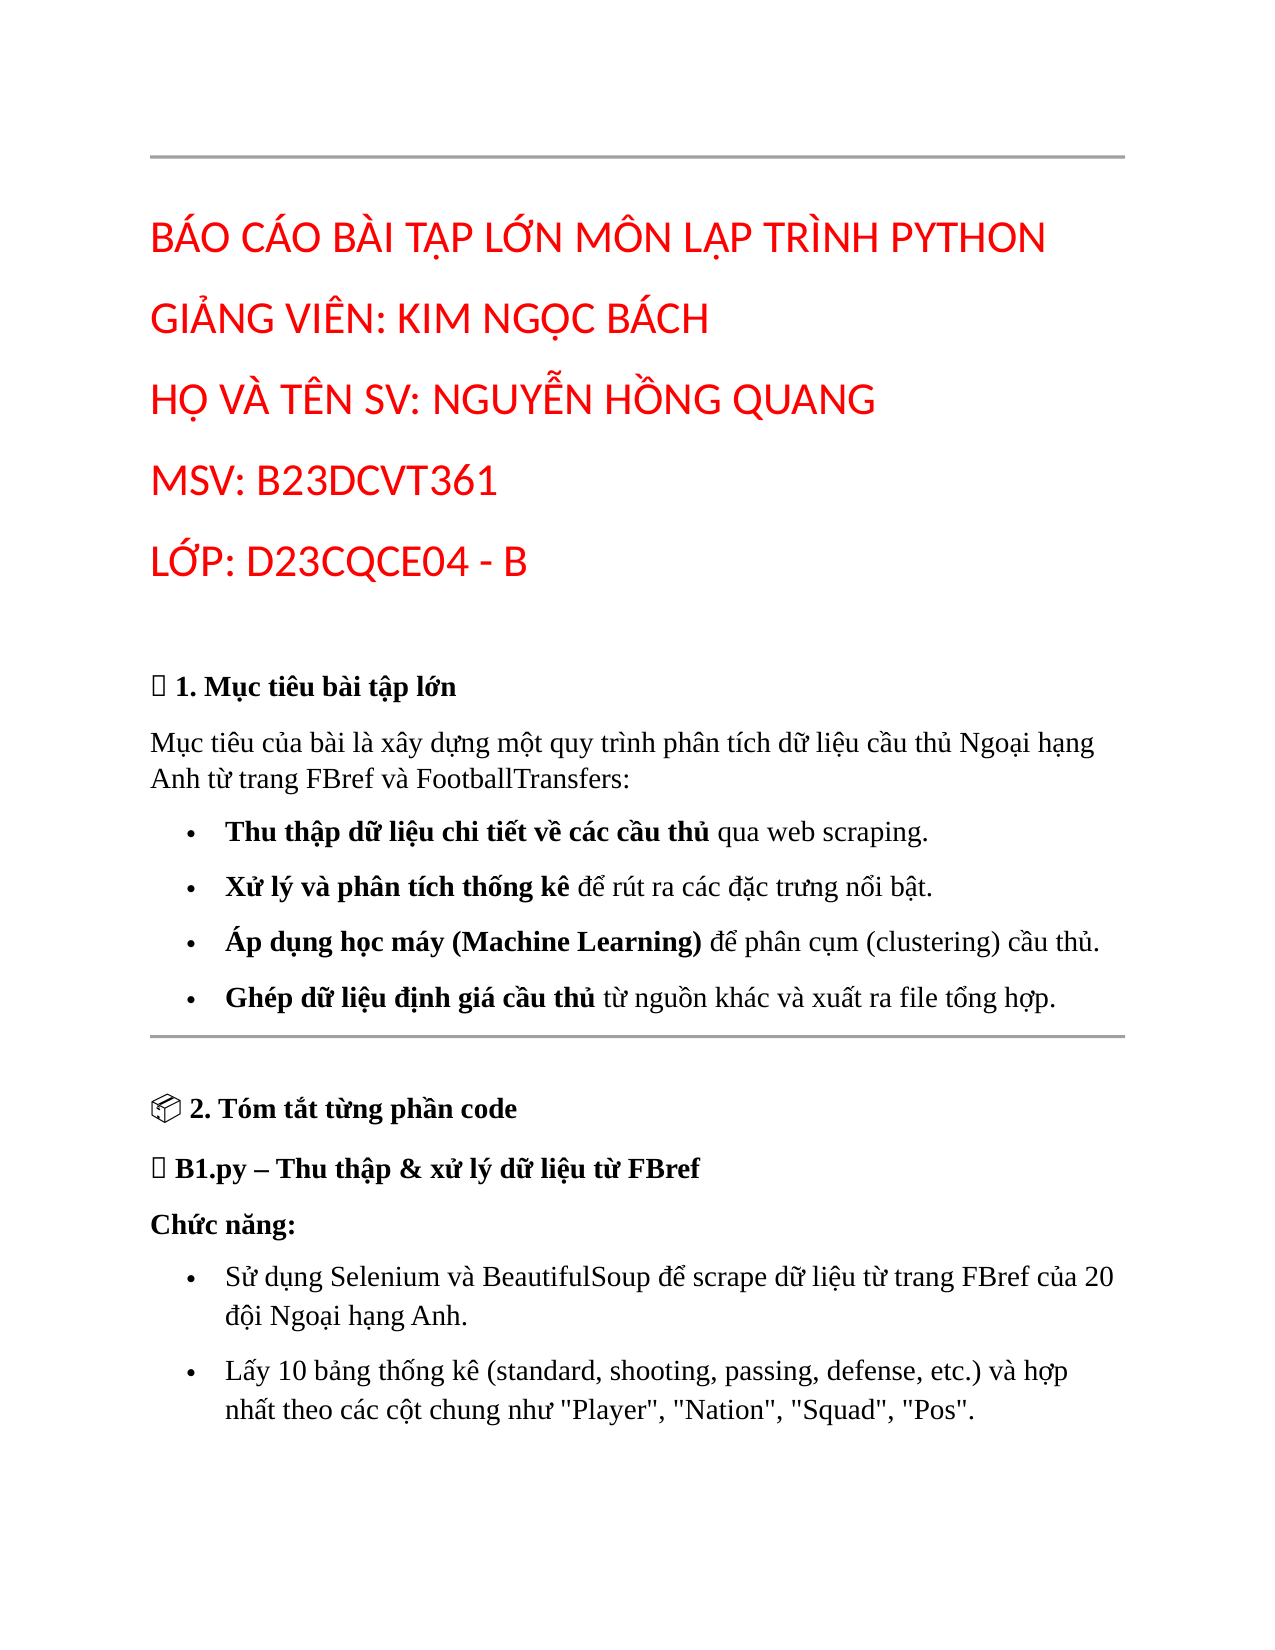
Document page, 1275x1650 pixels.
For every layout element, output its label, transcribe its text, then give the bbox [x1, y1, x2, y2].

text GIẢNG VIÊN: KIM NGỌC BÁCH [150, 289, 1125, 345]
text 🔹 B1.py – Thu thập & xử lý dữ liệu từ FBref [150, 1147, 1125, 1187]
text LỚP: D23CQCE04 - B [150, 532, 1125, 588]
list Ghép dữ liệu định giá cầu thủ từ nguồn khác và xuất ra file tổng hợp. [187, 980, 1125, 1013]
text BÁO CÁO BÀI TẬP LỚN MÔN LẬP TRÌNH PYTHON [150, 208, 1125, 264]
text HỌ VÀ TÊN SV: NGUYỄN HỒNG QUANG [150, 370, 1125, 426]
text 🧠 1. Mục tiêu bài tập lớn [150, 666, 1125, 705]
text Mục tiêu của bài là xây dựng một quy trình phân tích dữ liệu cầu thủ Ngoại hạng Anh từ trang FBref và FootballTransfers: [150, 725, 1125, 795]
text Chức năng: [150, 1207, 1125, 1240]
list Xử lý và phân tích thống kê để rút ra các đặc trưng nổi bật. [187, 869, 1125, 903]
text 📦 2. Tóm tắt từng phần code [150, 1088, 1125, 1127]
text MSV: B23DCVT361 [150, 451, 1125, 507]
list Thu thập dữ liệu chi tiết về các cầu thủ qua web scraping. [187, 814, 1125, 848]
list Áp dụng học máy (Machine Learning) để phân cụm (clustering) cầu thủ. [187, 924, 1125, 958]
list Lấy 10 bảng thống kê (standard, shooting, passing, defense, etc.) và hợp nhất theo các cột chung như "Player", "Nation", "Squad", "Pos". [187, 1353, 1125, 1425]
list Sử dụng Selenium và BeautifulSoup để scrape dữ liệu từ trang FBref của 20 đội Ngoại hạng Anh. [187, 1259, 1125, 1332]
